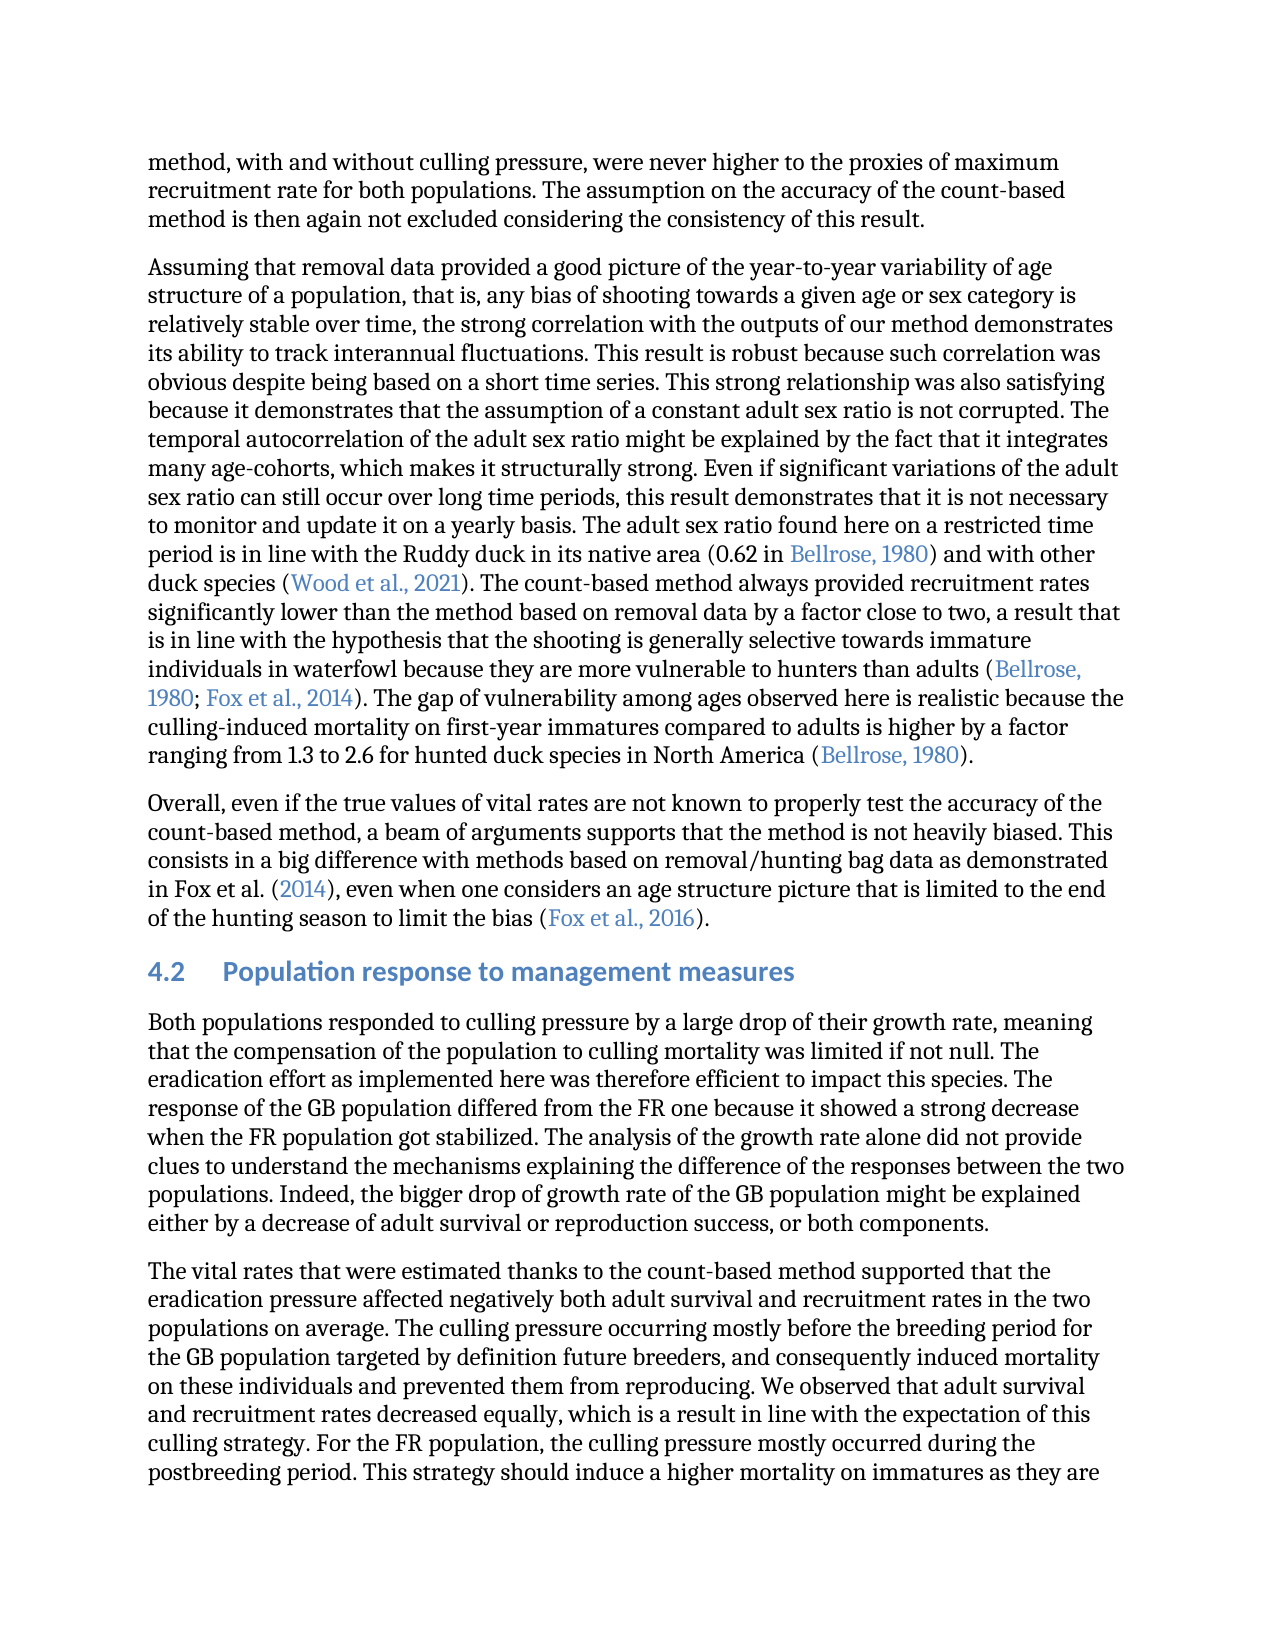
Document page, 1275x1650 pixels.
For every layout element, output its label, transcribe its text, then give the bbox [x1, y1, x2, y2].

text Both populations responded to culling pressure by a large drop of their growth rate, meaning that the compensation of the population to culling mortality was limited if not null. The eradication effort as implemented here was therefore efficient to impact this species. The response of the GB population differed from the FR one because it showed a strong decrease when the FR population got stabilized. The analysis of the growth rate alone did not provide clues to understand the mechanisms explaining the difference of the responses between the two populations. Indeed, the bigger drop of growth rate of the GB population might be explained either by a decrease of adult survival or reproduction success, or both components. [148, 1008, 1127, 1238]
text Assuming that removal data provided a good picture of the year-to-year variability of age structure of a population, that is, any bias of shooting towards a given age or sex category is relatively stable over time, the strong correlation with the outputs of our method demonstrates its ability to track interannual fluctuations. This result is robust because such correlation was obvious despite being based on a short time series. This strong relationship was also satisfying because it demonstrates that the assumption of a constant adult sex ratio is not corrupted. The temporal autocorrelation of the adult sex ratio might be explained by the fact that it integrates many age-cohorts, which makes it structurally strong. Even if significant variations of the adult sex ratio can still occur over long time periods, this result demonstrates that it is not necessary to monitor and update it on a yearly basis. The adult sex ratio found here on a restricted time period is in line with the Ruddy duck in its native area (0.62 in Bellrose, 1980) and with other duck species (Wood et al., 2021). The count-based method always provided recruitment rates significantly lower than the method based on removal data by a factor close to two, a result that is in line with the hypothesis that the shooting is generally selective towards immature individuals in waterfowl because they are more vulnerable to hunters than adults (Bellrose, 1980; Fox et al., 2014). The gap of vulnerability among ages observed here is realistic because the culling-induced mortality on first-year immatures compared to adults is higher by a factor ranging from 1.3 to 2.6 for hunted duck species in North America (Bellrose, 1980). [148, 253, 1127, 770]
subtitle 4.2 Population response to management measures [148, 953, 1127, 989]
text Overall, even if the true values of vital rates are not known to properly test the accuracy of the count-based method, a beam of arguments supports that the method is not heavily biased. This consists in a big difference with methods based on removal/hunting bag data as demonstrated in Fox et al. (2014), even when one considers an age structure picture that is limited to the end of the hunting season to limit the bias (Fox et al., 2016). [148, 789, 1127, 933]
